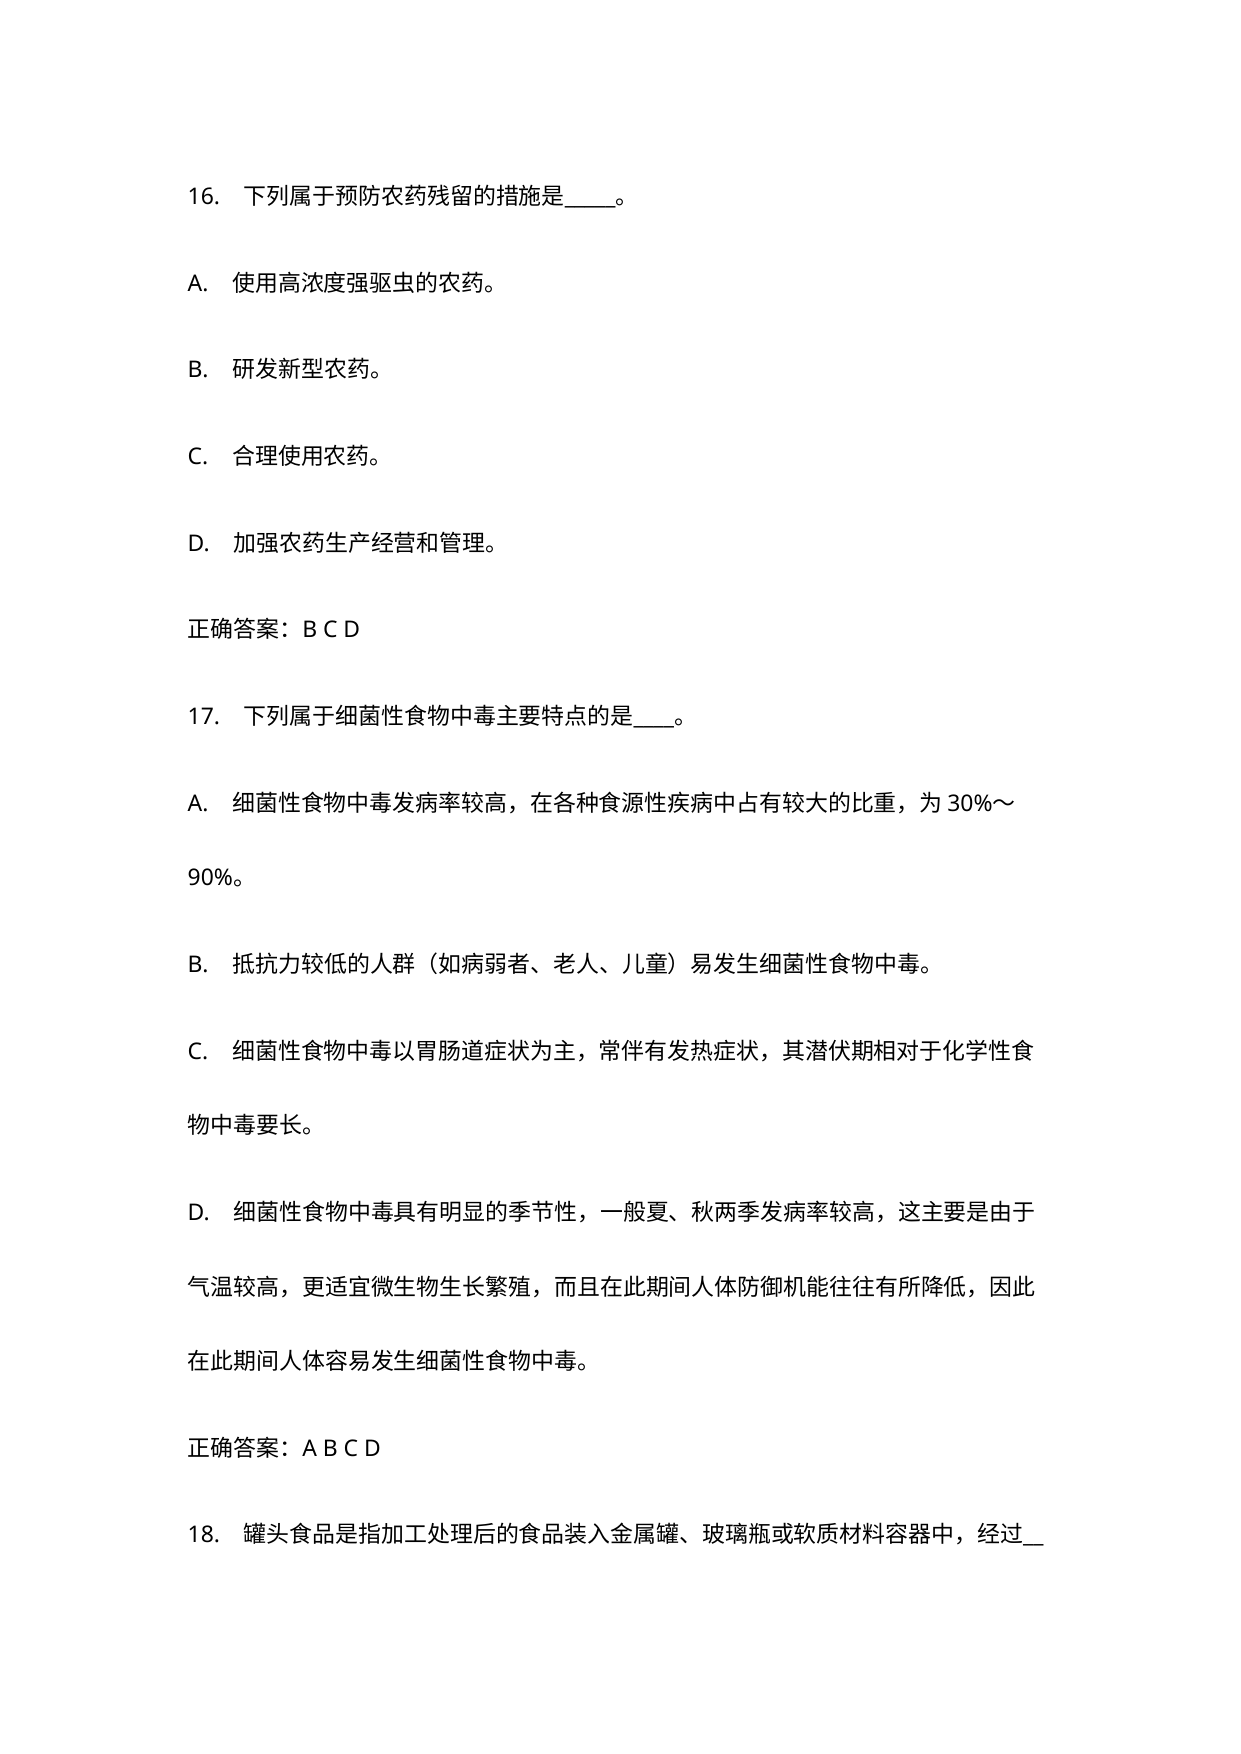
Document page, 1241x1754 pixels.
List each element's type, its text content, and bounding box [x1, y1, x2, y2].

text 17. 下列属于细菌性食物中毒主要特点的是____。 [187, 682, 1053, 747]
text B. 抵抗力较低的人群（如病弱者、老人、儿童）易发生细菌性食物中毒。 [187, 930, 1053, 995]
text 16. 下列属于预防农药残留的措施是_____。 [187, 162, 1053, 227]
text B. 研发新型农药。 [187, 335, 1053, 400]
text A. 细菌性食物中毒发病率较高，在各种食源性疾病中占有较大的比重，为30%～90%。 [187, 769, 1053, 908]
text D. 加强农药生产经营和管理。 [187, 509, 1053, 574]
text 正确答案：B C D [187, 595, 1053, 660]
text A. 使用高浓度强驱虫的农药。 [187, 249, 1053, 314]
text D. 细菌性食物中毒具有明显的季节性，一般夏、秋两季发病率较高，这主要是由于气温较高，更适宜微生物生长繁殖，而且在此期间人体防御机能往往有所降低，因此在此期间人体容易发生细菌性食物中毒。 [187, 1178, 1053, 1392]
text C. 合理使用农药。 [187, 422, 1053, 487]
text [187, 1501, 1053, 1566]
text 正确答案：A B C D [187, 1414, 1053, 1479]
text C. 细菌性食物中毒以胃肠道症状为主，常伴有发热症状，其潜伏期相对于化学性食物中毒要长。 [187, 1017, 1053, 1156]
